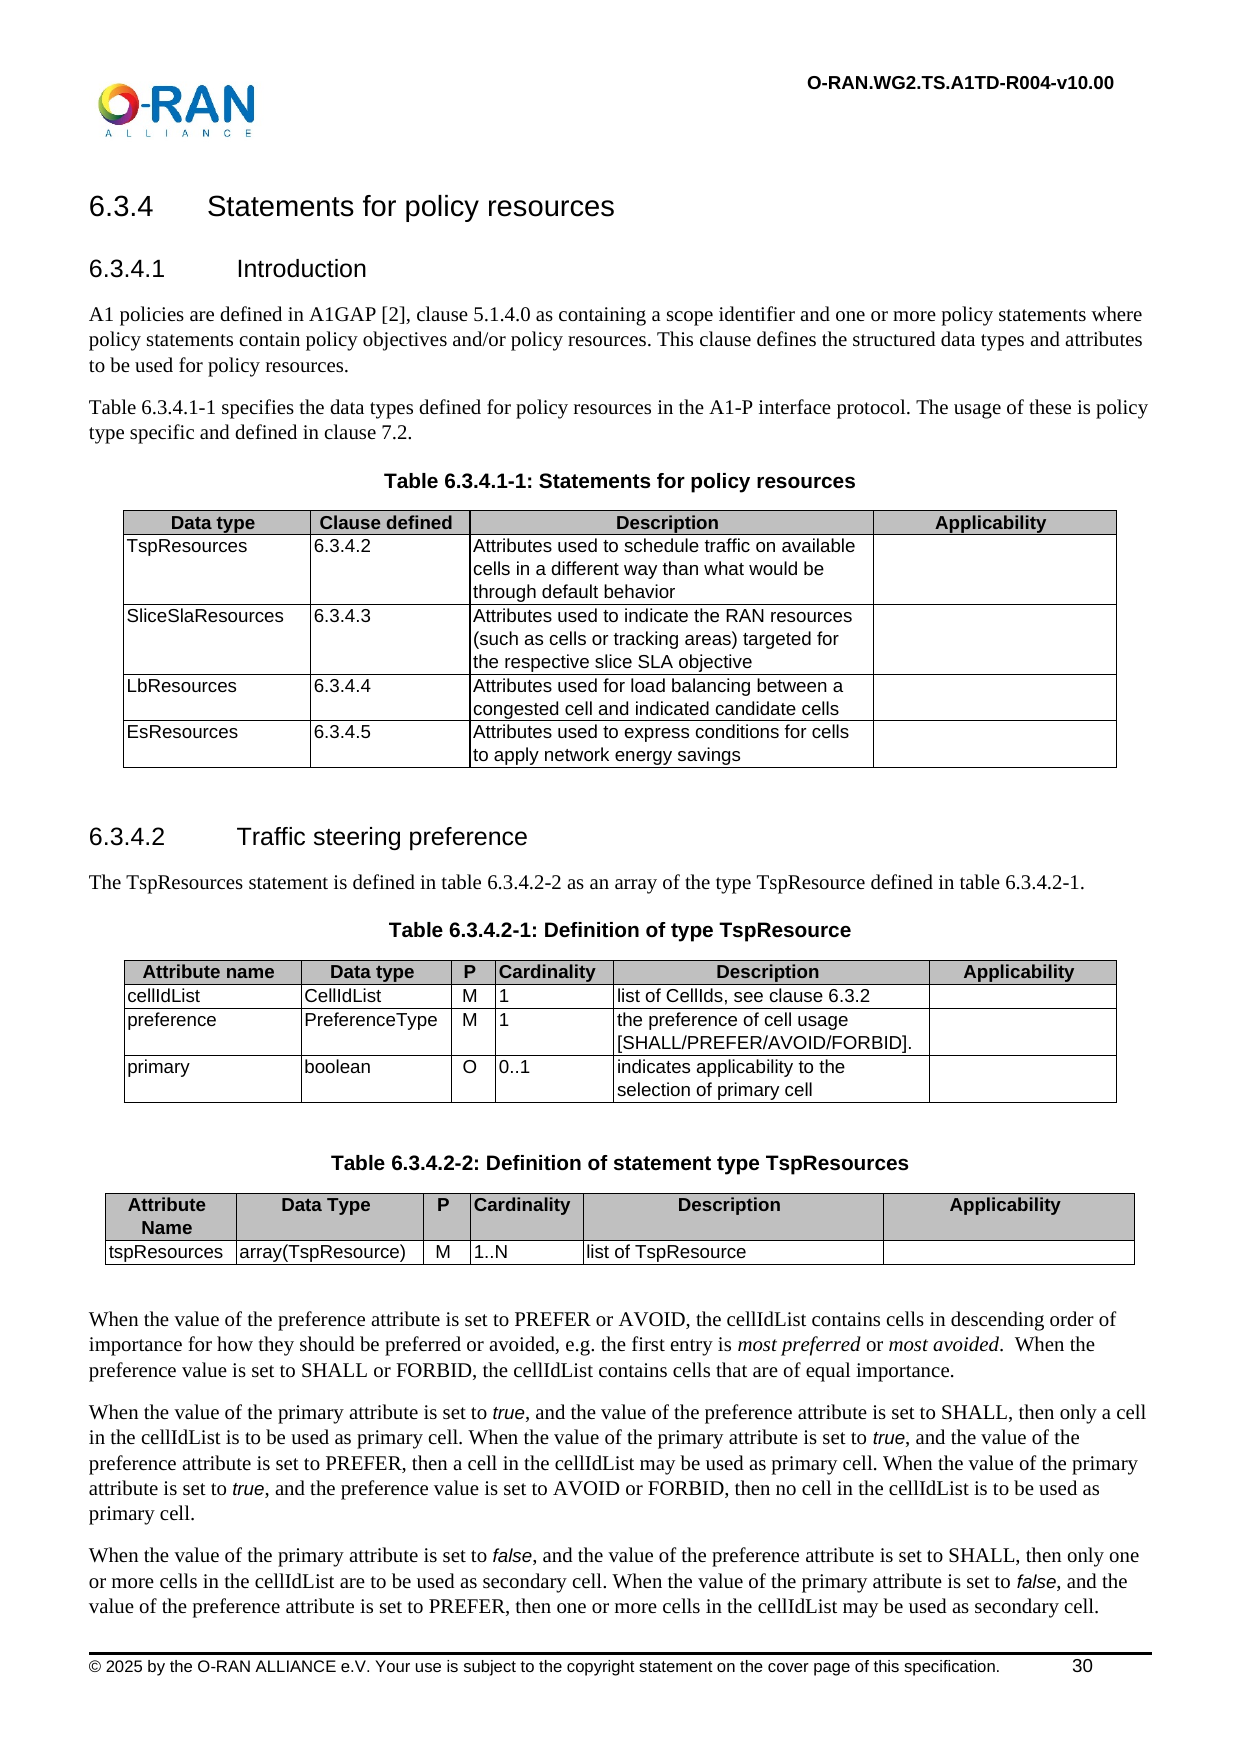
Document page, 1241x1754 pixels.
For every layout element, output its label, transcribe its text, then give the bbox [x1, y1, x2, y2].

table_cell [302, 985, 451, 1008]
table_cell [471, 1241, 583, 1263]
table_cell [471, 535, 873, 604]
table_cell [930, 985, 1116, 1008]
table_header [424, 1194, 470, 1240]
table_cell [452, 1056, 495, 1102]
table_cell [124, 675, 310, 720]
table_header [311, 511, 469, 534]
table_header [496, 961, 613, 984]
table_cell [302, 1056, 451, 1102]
subtitle 6.3.4.2 Traffic steering preference [89, 822, 1152, 851]
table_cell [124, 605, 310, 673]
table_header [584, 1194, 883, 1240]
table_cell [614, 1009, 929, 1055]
subtitle 6.3.4 Statements for policy resources [89, 189, 1152, 223]
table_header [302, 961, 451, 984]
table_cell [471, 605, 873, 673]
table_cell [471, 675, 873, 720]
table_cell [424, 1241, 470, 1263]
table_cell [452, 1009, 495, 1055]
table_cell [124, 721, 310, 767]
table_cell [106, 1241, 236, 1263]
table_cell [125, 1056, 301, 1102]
text Table 6.3.4.1-1: Statements for policy resources [89, 468, 1152, 492]
text A1 policies are defined in A1GAP [2], clause 5.1.4.0 as containing a scope identifier and one or more policy statements where policy statements contain policy objectives and/or policy resources. This clause defines the structured data types and attributes to be used for policy resources. [89, 302, 1152, 377]
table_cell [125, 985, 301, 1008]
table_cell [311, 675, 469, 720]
text Table 6.3.4.2-2: Definition of statement type TspResources [89, 1151, 1152, 1175]
text Table 6.3.4.1-1 specifies the data types defined for policy resources in the A1-P interface protocol. The usage of these is policy type specific and defined in clause 7.2. [89, 395, 1152, 444]
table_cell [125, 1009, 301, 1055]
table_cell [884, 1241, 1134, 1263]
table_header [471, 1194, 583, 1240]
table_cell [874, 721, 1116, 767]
text The TspResources statement is defined in table 6.3.4.2-2 as an array of the type TspResource defined in table 6.3.4.2-1. [89, 870, 1152, 894]
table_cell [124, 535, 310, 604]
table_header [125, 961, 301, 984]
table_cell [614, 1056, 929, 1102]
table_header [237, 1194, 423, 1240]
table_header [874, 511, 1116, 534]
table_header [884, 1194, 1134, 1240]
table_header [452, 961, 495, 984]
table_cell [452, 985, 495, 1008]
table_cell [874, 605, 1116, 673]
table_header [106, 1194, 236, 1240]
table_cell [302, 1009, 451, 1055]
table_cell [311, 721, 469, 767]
text When the value of the preference attribute is set to PREFER or AVOID, the cellIdList contains cells in descending order of importance for how they should be preferred or avoided, e.g. the first entry is most preferred or most avoided. When the preference value is set to SHALL or FORBID, the cellIdList contains cells that are of equal importance. [89, 1307, 1152, 1382]
text When the value of the primary attribute is set to true, and the value of the preference attribute is set to SHALL, then only a cell in the cellIdList is to be used as primary cell. When the value of the primary attribute is set to true, and the value of the preference attribute is set to PREFER, then a cell in the cellIdList may be used as primary cell. When the value of the primary attribute is set to true, and the preference value is set to AVOID or FORBID, then no cell in the cellIdList is to be used as primary cell. [89, 1399, 1152, 1525]
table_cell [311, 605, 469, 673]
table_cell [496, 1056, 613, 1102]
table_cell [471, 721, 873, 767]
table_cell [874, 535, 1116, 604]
text Table 6.3.4.2-1: Definition of type TspResource [89, 918, 1152, 942]
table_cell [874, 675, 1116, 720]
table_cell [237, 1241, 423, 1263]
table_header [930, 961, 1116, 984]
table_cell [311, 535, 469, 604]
subtitle 6.3.4.1 Introduction [89, 254, 1152, 283]
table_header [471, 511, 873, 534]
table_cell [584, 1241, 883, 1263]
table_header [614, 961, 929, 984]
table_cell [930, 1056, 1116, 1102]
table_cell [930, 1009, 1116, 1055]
picture [88, 70, 268, 148]
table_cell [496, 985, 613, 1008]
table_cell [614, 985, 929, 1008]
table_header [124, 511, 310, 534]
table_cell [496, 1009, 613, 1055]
